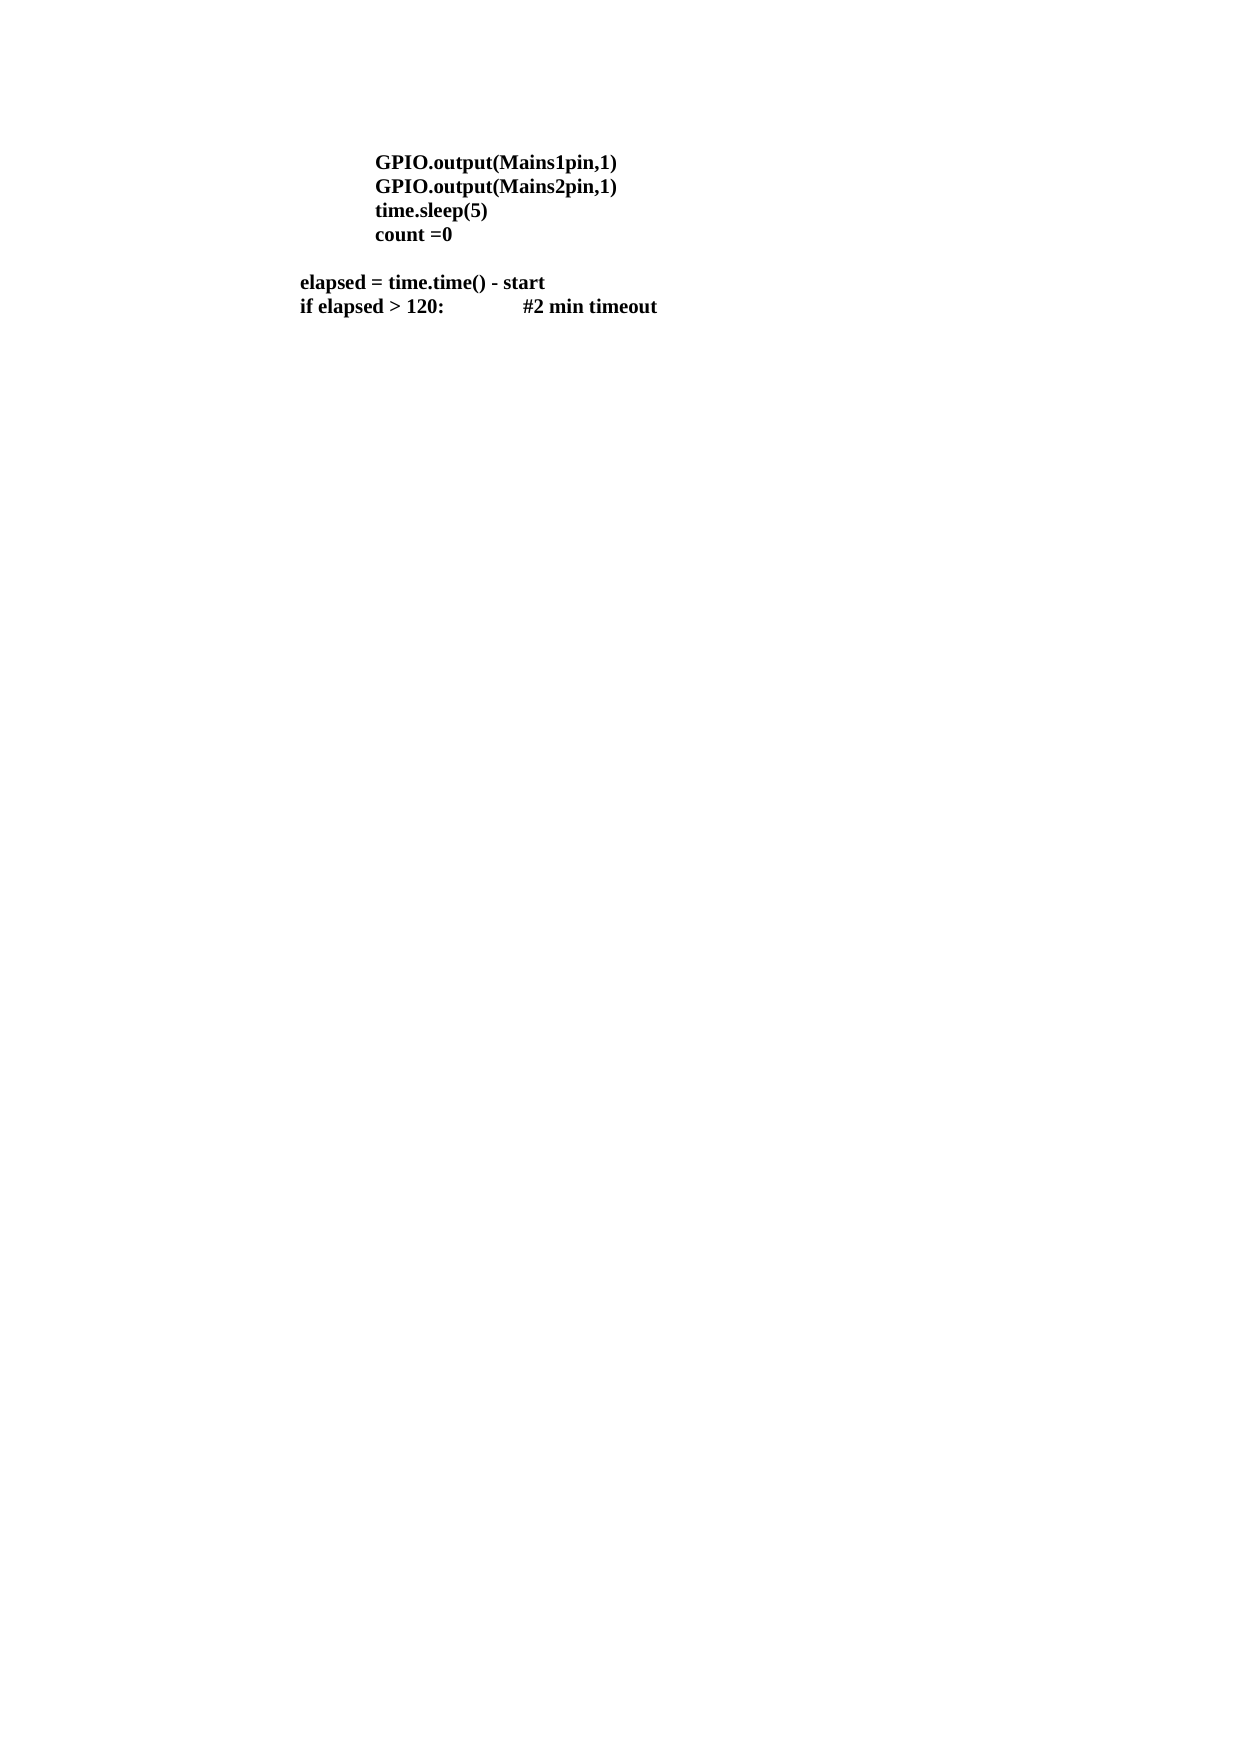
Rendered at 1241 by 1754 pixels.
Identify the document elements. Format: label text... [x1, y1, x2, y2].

text count =0 [375, 222, 1090, 246]
text GPIO.output(Mains1pin,1) [375, 150, 1090, 174]
text time.sleep(5) [375, 198, 1090, 222]
text if elapsed > 120: #2 min timeout [300, 294, 1090, 318]
text GPIO.output(Mains2pin,1) [375, 174, 1090, 198]
text elapsed = time.time() - start [300, 270, 1090, 294]
